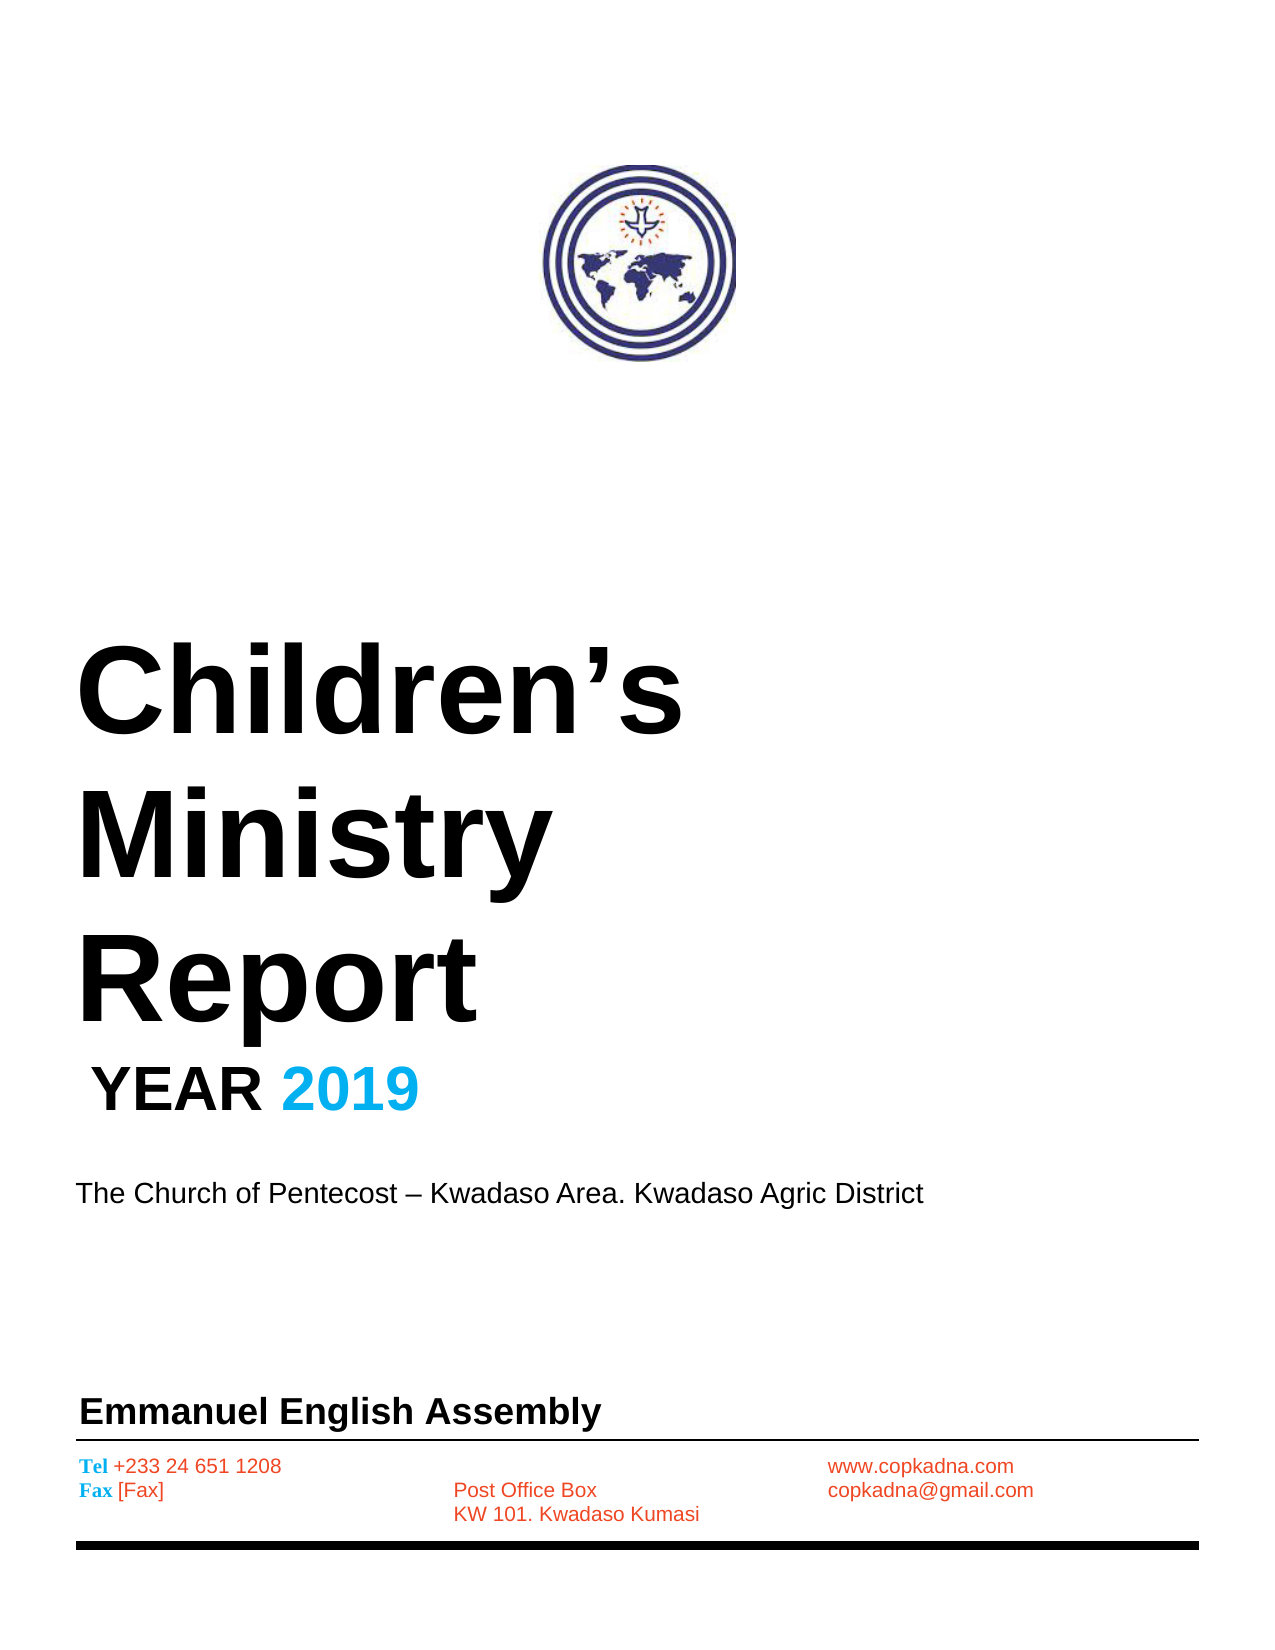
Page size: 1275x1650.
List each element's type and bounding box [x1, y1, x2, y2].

picture [539, 165, 736, 362]
